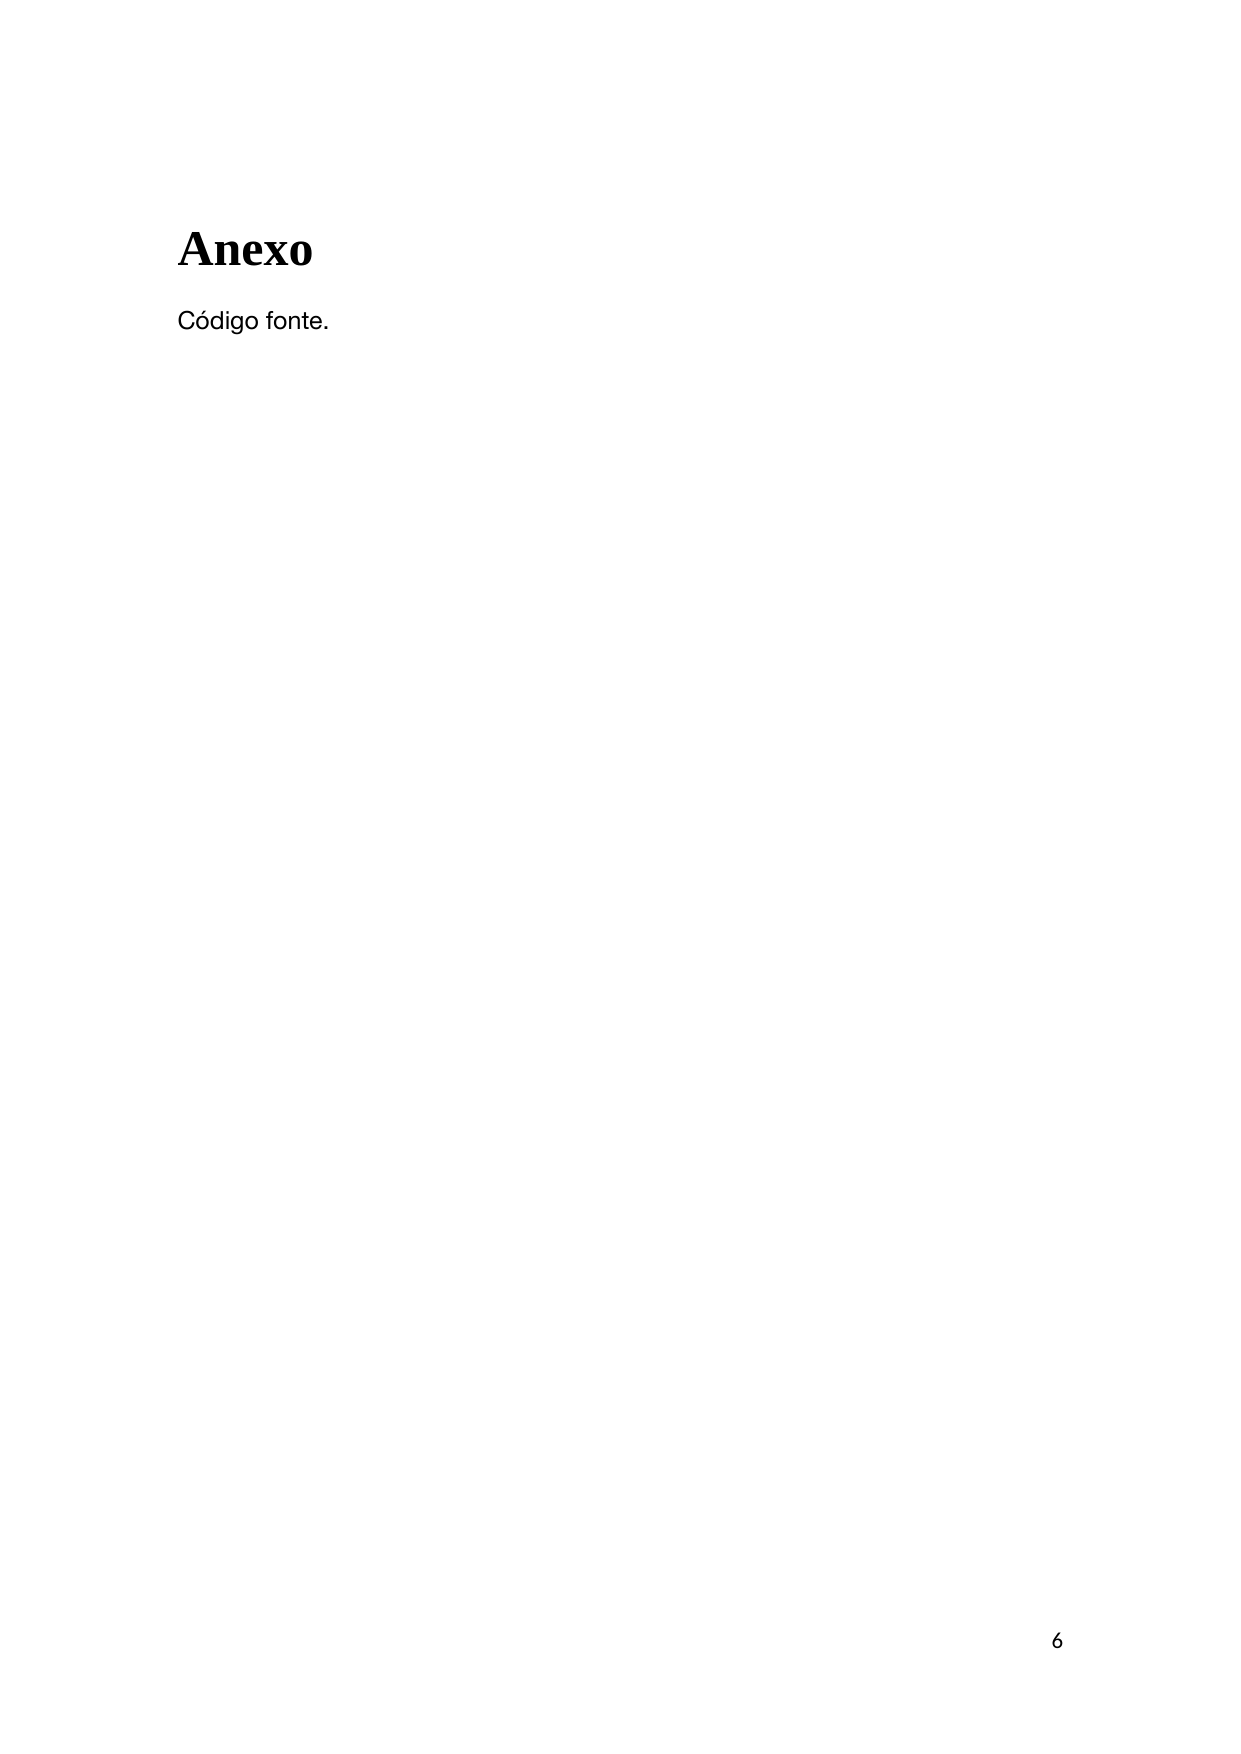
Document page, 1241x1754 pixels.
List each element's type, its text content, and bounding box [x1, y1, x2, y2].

text Código fonte. [177, 305, 1063, 337]
subtitle Anexo [177, 219, 1063, 276]
